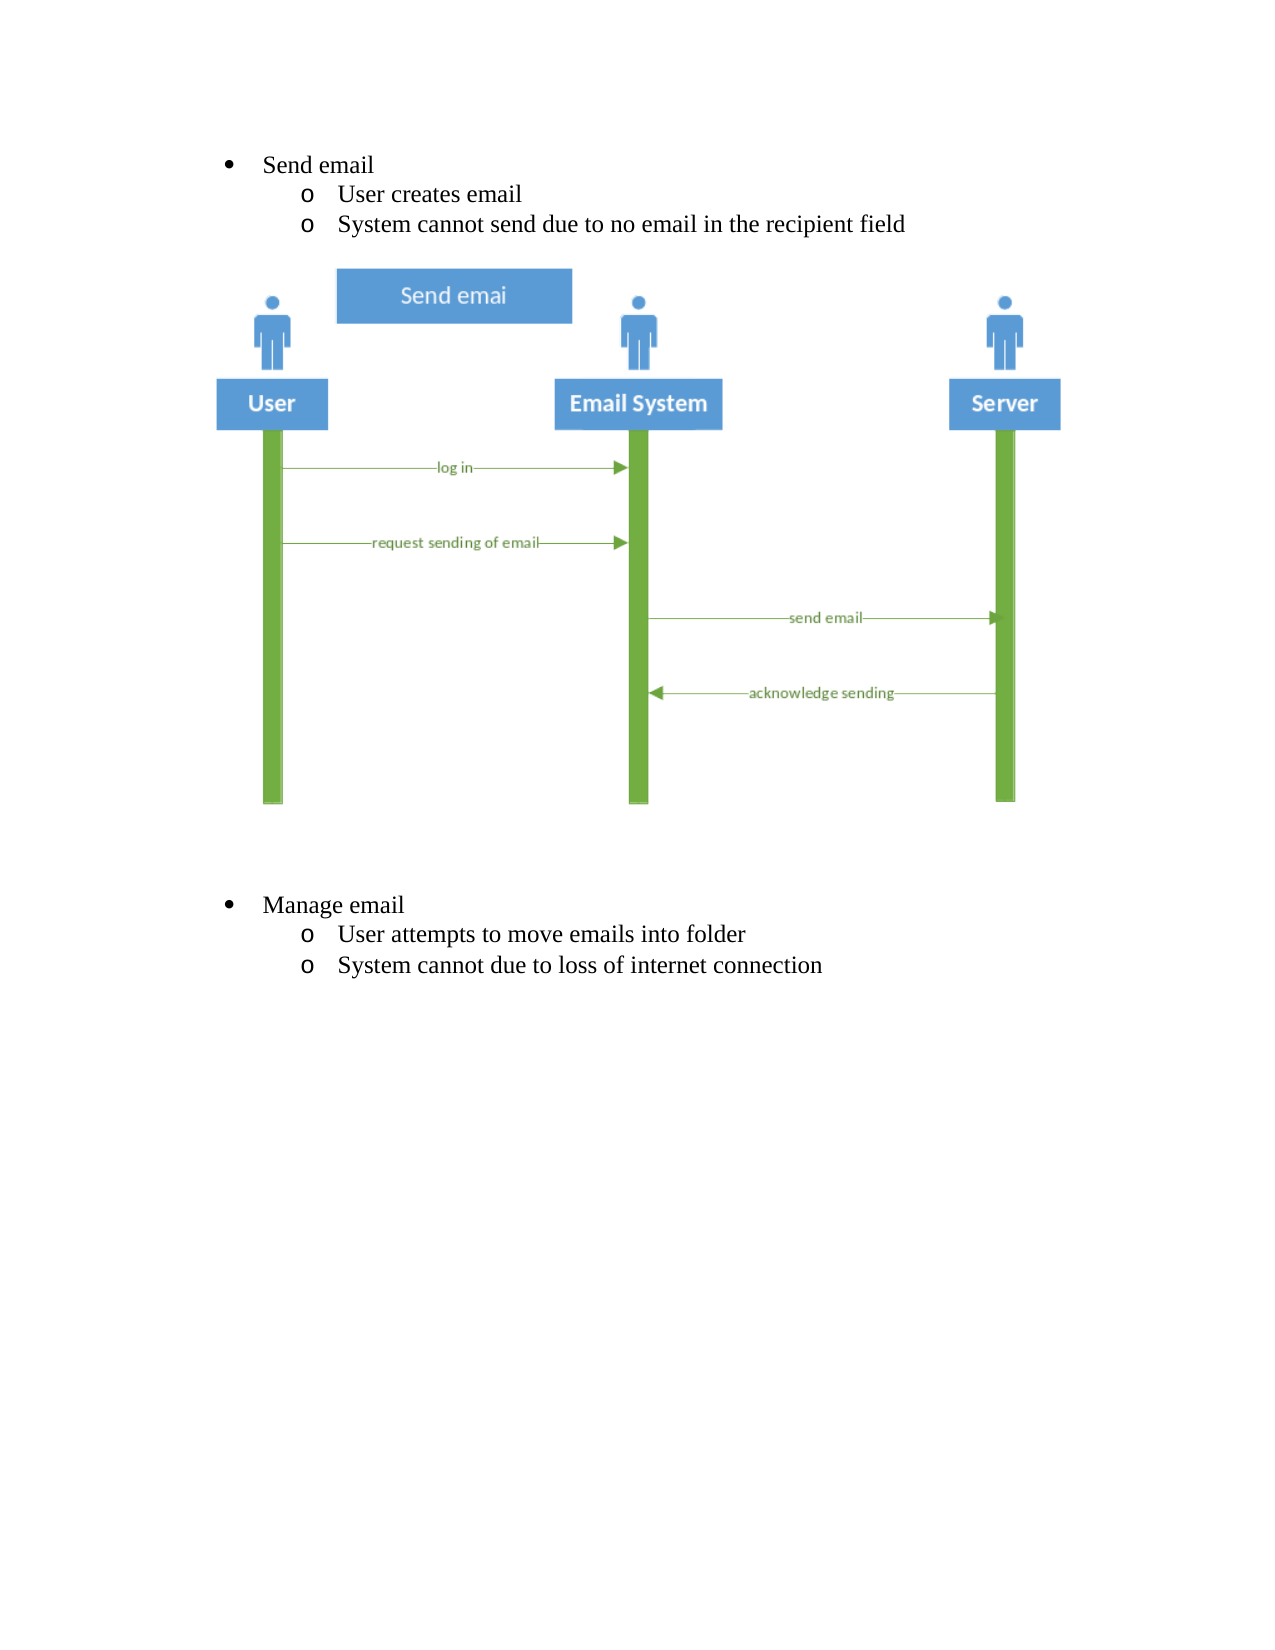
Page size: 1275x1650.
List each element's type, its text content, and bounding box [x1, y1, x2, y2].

list System cannot send due to no email in the recipient field [300, 209, 1087, 240]
list Send email [225, 150, 1087, 179]
list System cannot due to loss of internet connection [300, 950, 1087, 981]
list User attempts to move emails into folder [300, 919, 1087, 950]
list User creates email [300, 179, 1087, 209]
list Manage email [225, 890, 1087, 919]
